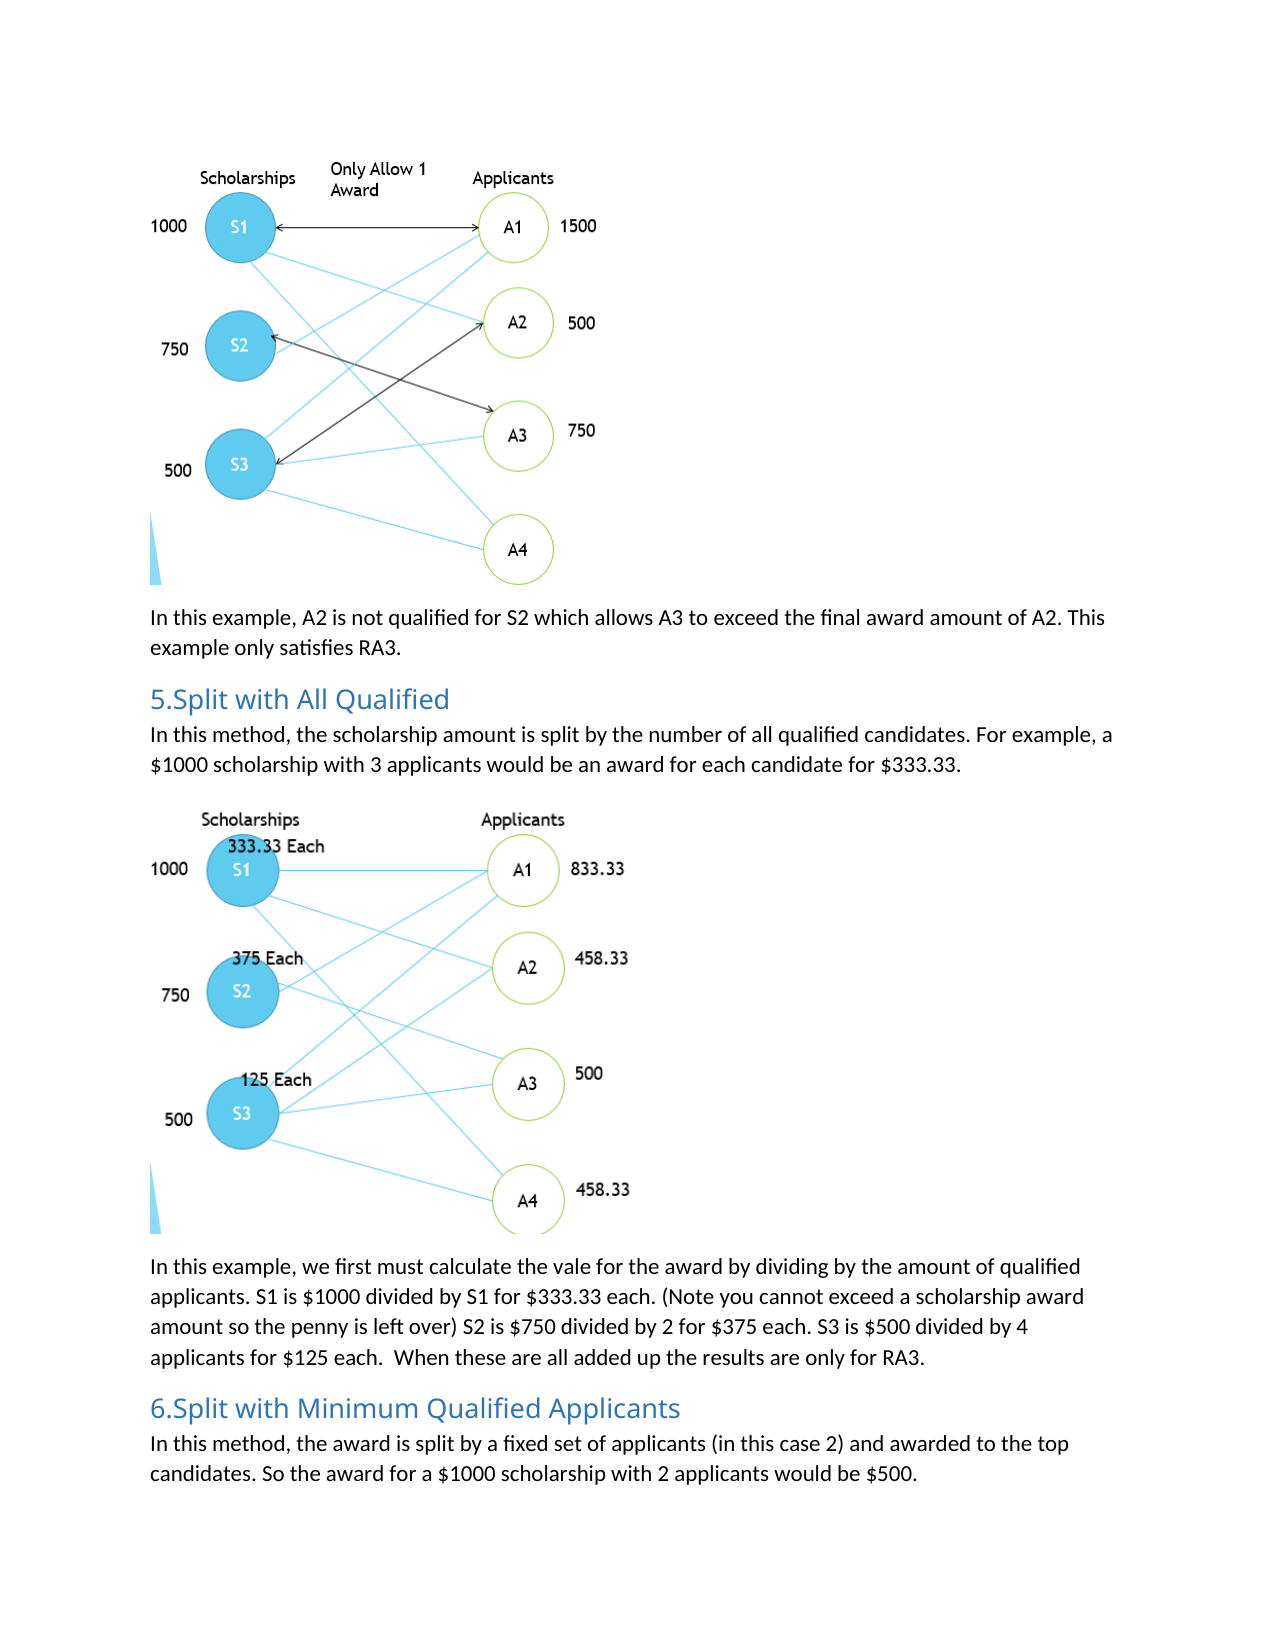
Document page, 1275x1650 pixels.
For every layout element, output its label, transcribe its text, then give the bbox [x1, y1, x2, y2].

picture [150, 150, 606, 585]
text In this example, A2 is not qualified for S2 which allows A3 to exceed the final award amount of A2. This example only satisfies RA3. [150, 603, 1125, 661]
text In this method, the scholarship amount is split by the number of all qualified candidates. For example, a $1000 scholarship with 3 applicants would be an award for each candidate for $333.33. [150, 720, 1125, 778]
text In this method, the award is split by a fixed set of applicants (in this case 2) and awarded to the top candidates. So the award for a $1000 scholarship with 2 applicants would be $500. [150, 1429, 1125, 1487]
subtitle 5.Split with All Qualified [150, 680, 1125, 717]
text In this example, we first must calculate the vale for the award by dividing by the amount of qualified applicants. S1 is $1000 divided by S1 for $333.33 each. (Note you cannot exceed a scholarship award amount so the penny is left over) S2 is $750 divided by 2 for $375 each. S3 is $500 divided by 4 applicants for $125 each. When these are all added up the results are only for RA3. [150, 1252, 1125, 1371]
picture [150, 797, 646, 1234]
subtitle 6.Split with Minimum Qualified Applicants [150, 1389, 1125, 1426]
